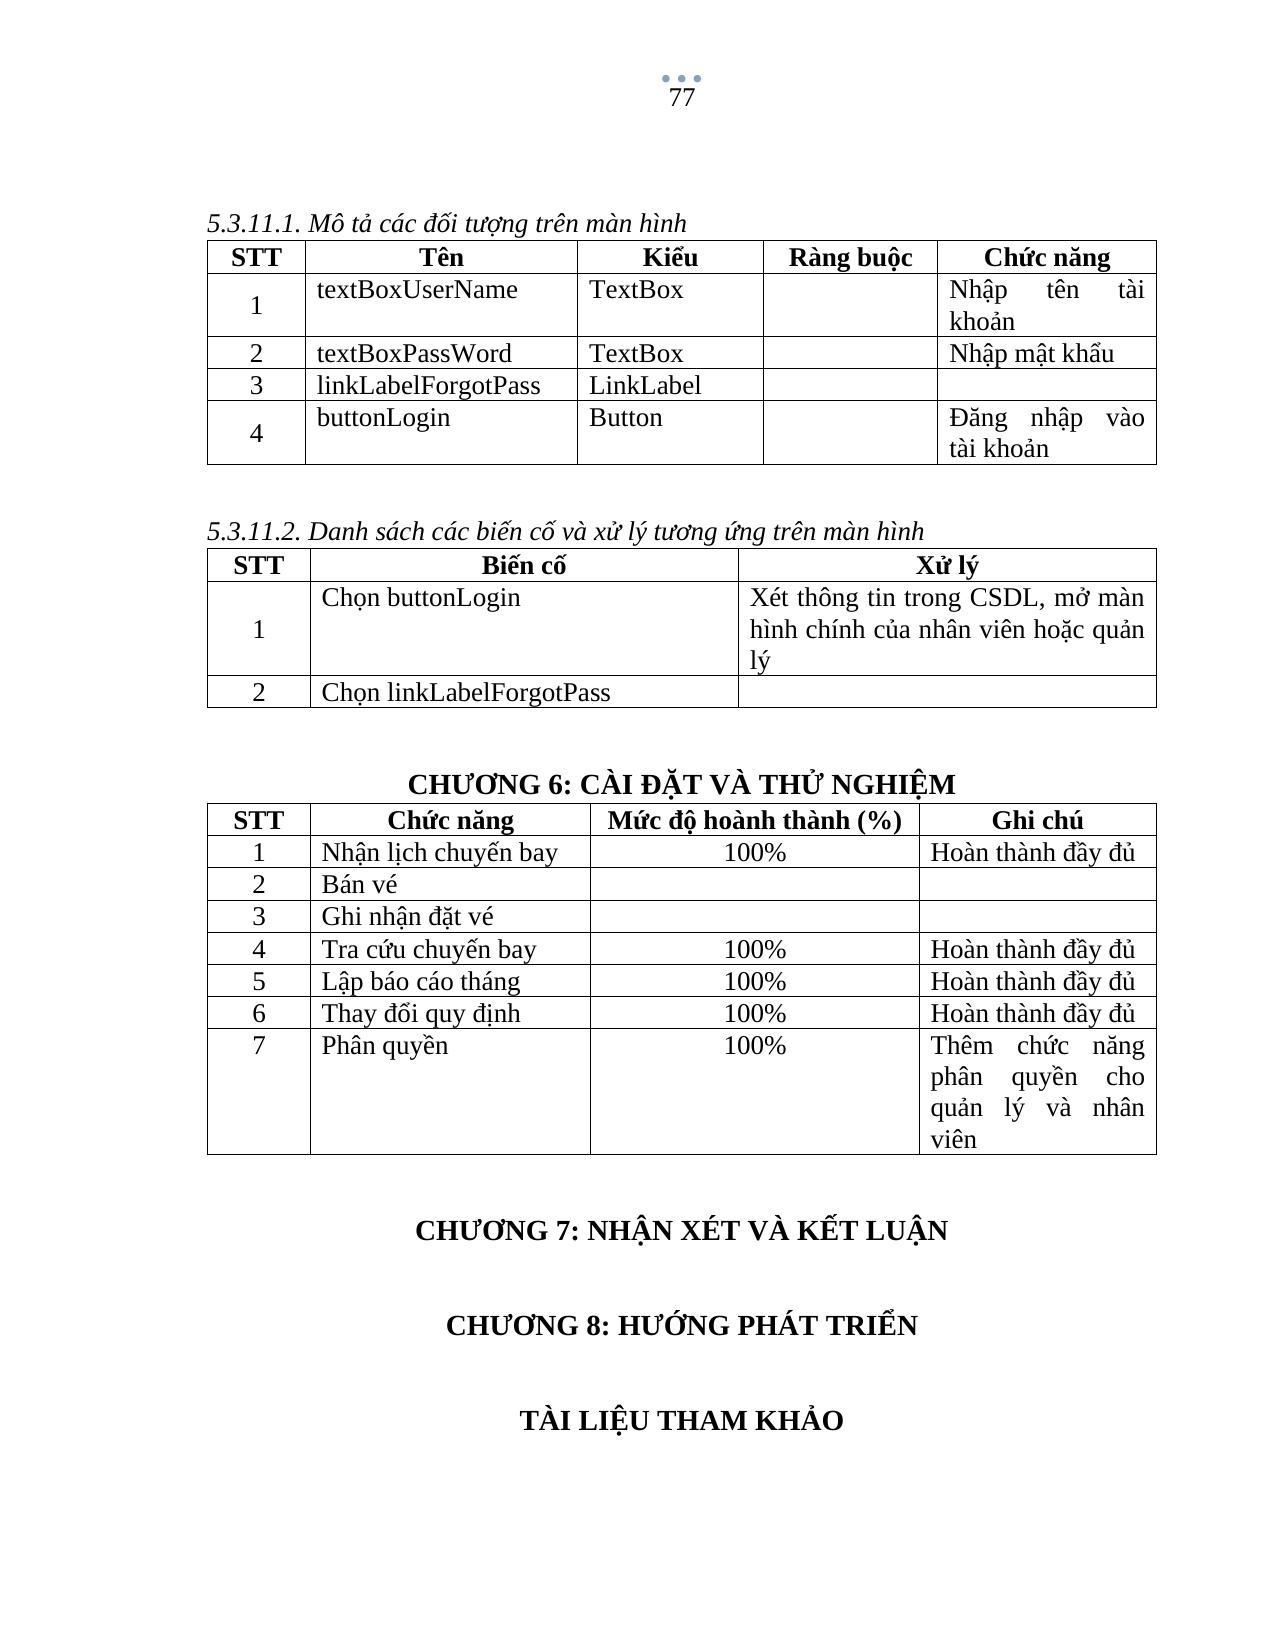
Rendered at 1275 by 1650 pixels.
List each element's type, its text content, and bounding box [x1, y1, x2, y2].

table_cell Nhập tên tài khoản [938, 274, 1156, 336]
table_cell 3 [208, 369, 305, 400]
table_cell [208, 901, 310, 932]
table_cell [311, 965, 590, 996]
table_cell Đăng nhập vào tài khoản [938, 401, 1156, 463]
table_header Ràng buộc [764, 241, 937, 272]
table_header STT [208, 241, 305, 272]
table_cell Chọn linkLabelForgotPass [311, 676, 738, 707]
subtitle 5.3.11.2. Danh sách các biến cố và xử lý tương ứng trên màn hình [207, 515, 1157, 546]
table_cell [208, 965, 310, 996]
table_cell [764, 337, 937, 368]
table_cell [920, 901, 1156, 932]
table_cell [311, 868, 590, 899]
table_cell [764, 274, 937, 336]
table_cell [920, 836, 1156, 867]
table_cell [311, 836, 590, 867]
subtitle 5.3.11.1. Mô tả các đối tượng trên màn hình [207, 207, 1157, 238]
table_cell linkLabelForgotPass [306, 369, 577, 400]
table_header Chức năng [938, 241, 1156, 272]
table_header Biến cố [311, 549, 738, 581]
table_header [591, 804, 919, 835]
table_cell [764, 401, 937, 463]
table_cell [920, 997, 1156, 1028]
table_cell Xét thông tin trong CSDL, mở màn hình chính của nhân viên hoặc quản lý [739, 582, 1156, 675]
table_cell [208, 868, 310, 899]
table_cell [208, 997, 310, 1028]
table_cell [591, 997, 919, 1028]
table_cell 1 [208, 582, 310, 675]
table_cell TextBox [578, 337, 763, 368]
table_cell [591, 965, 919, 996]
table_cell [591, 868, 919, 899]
subtitle TÀI LIỆU THAM KHẢO [207, 1403, 1157, 1436]
table_cell textBoxPassWord [306, 337, 577, 368]
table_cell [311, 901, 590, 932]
table_cell [739, 676, 1156, 707]
table_cell 2 [208, 676, 310, 707]
table_header Xử lý [739, 549, 1156, 581]
table_cell Chọn buttonLogin [311, 582, 738, 675]
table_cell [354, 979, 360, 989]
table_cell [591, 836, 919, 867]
table_header Kiểu [578, 241, 763, 272]
table_cell Nhập mật khẩu [938, 337, 1156, 368]
table_cell textBoxUserName [306, 274, 577, 336]
table_cell 4 [208, 401, 305, 463]
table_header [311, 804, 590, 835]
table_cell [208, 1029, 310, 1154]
table_header Tên [306, 241, 577, 272]
subtitle CHƯƠNG 7: NHẬN XÉT VÀ KẾT LUẬN [207, 1213, 1157, 1247]
table_cell Button [578, 401, 763, 463]
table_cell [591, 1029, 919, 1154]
table_cell [764, 369, 937, 400]
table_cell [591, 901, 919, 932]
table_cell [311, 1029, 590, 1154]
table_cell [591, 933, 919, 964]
subtitle CHƯƠNG 8: HƯỚNG PHÁT TRIỂN [207, 1308, 1157, 1342]
table_cell LinkLabel [578, 369, 763, 400]
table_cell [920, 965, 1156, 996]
table_cell buttonLogin [306, 401, 577, 463]
table_cell TextBox [578, 274, 763, 336]
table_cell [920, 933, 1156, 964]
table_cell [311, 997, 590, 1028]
table_header STT [208, 804, 310, 835]
table_cell 1 [208, 274, 305, 336]
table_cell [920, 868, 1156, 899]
table_header STT [208, 549, 310, 581]
table_cell [938, 369, 1156, 400]
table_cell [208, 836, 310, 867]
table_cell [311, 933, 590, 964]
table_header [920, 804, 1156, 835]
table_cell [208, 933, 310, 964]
subtitle CHƯƠNG 6: CÀI ĐẶT VÀ THỬ NGHIỆM [207, 767, 1157, 800]
table_cell 2 [208, 337, 305, 368]
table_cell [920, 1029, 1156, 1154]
